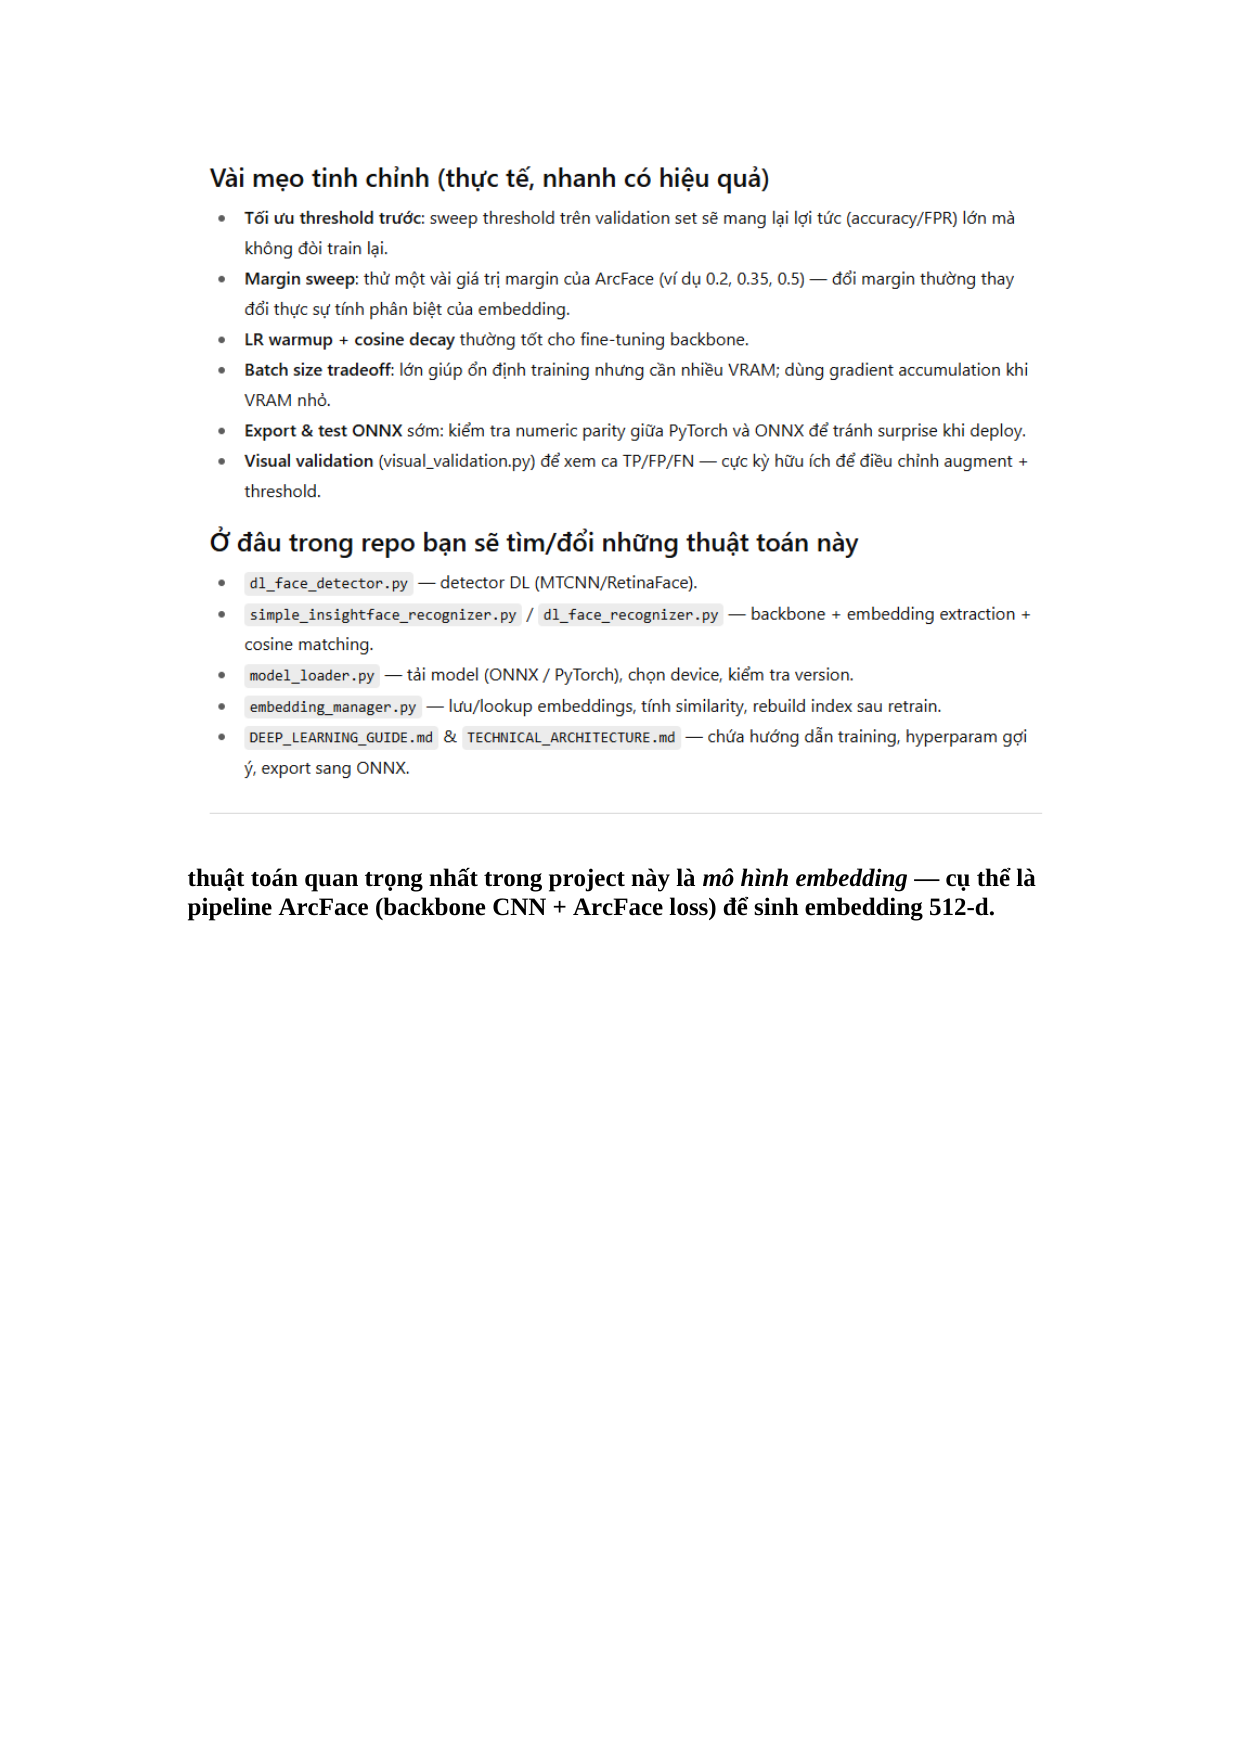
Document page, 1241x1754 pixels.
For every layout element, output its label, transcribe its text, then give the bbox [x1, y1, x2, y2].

text thuật toán quan trọng nhất trong project này là mô hình embedding — cụ thể là pipeline ArcFace (backbone CNN + ArcFace loss) để sinh embedding 512-d. [187, 863, 1053, 921]
picture [187, 150, 1053, 815]
